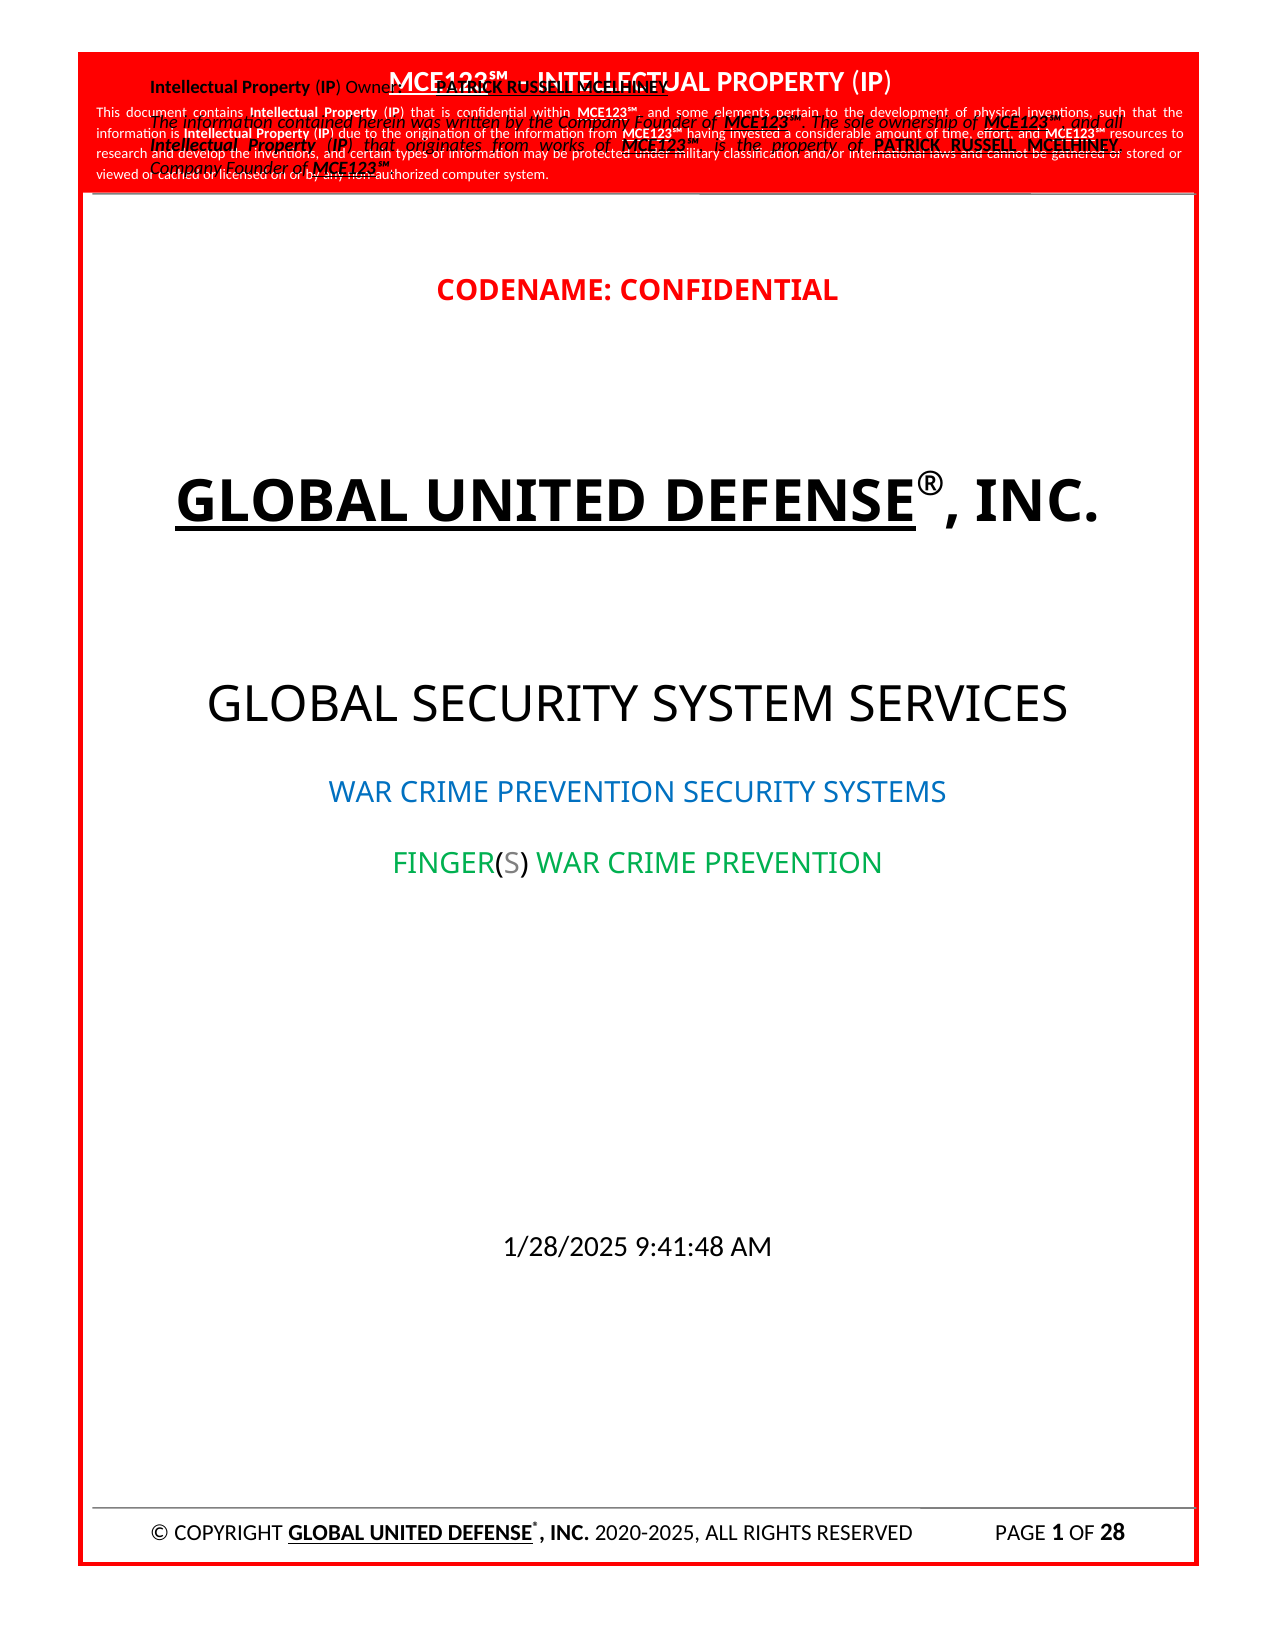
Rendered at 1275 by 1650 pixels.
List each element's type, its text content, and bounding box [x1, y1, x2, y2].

subtitle WAR CRIME PREVENTION SECURITY SYSTEMS [150, 772, 1125, 811]
text 1/28/2025 9:41:48 AM [150, 1228, 1125, 1264]
text CODENAME: CONFIDENTIAL [150, 269, 1125, 309]
text GLOBAL UNITED DEFENSE®, INC. [150, 459, 1125, 539]
subtitle FINGER(S) WAR CRIME PREVENTION [150, 842, 1125, 882]
text GLOBAL SECURITY SYSTEM SERVICES [150, 668, 1125, 736]
